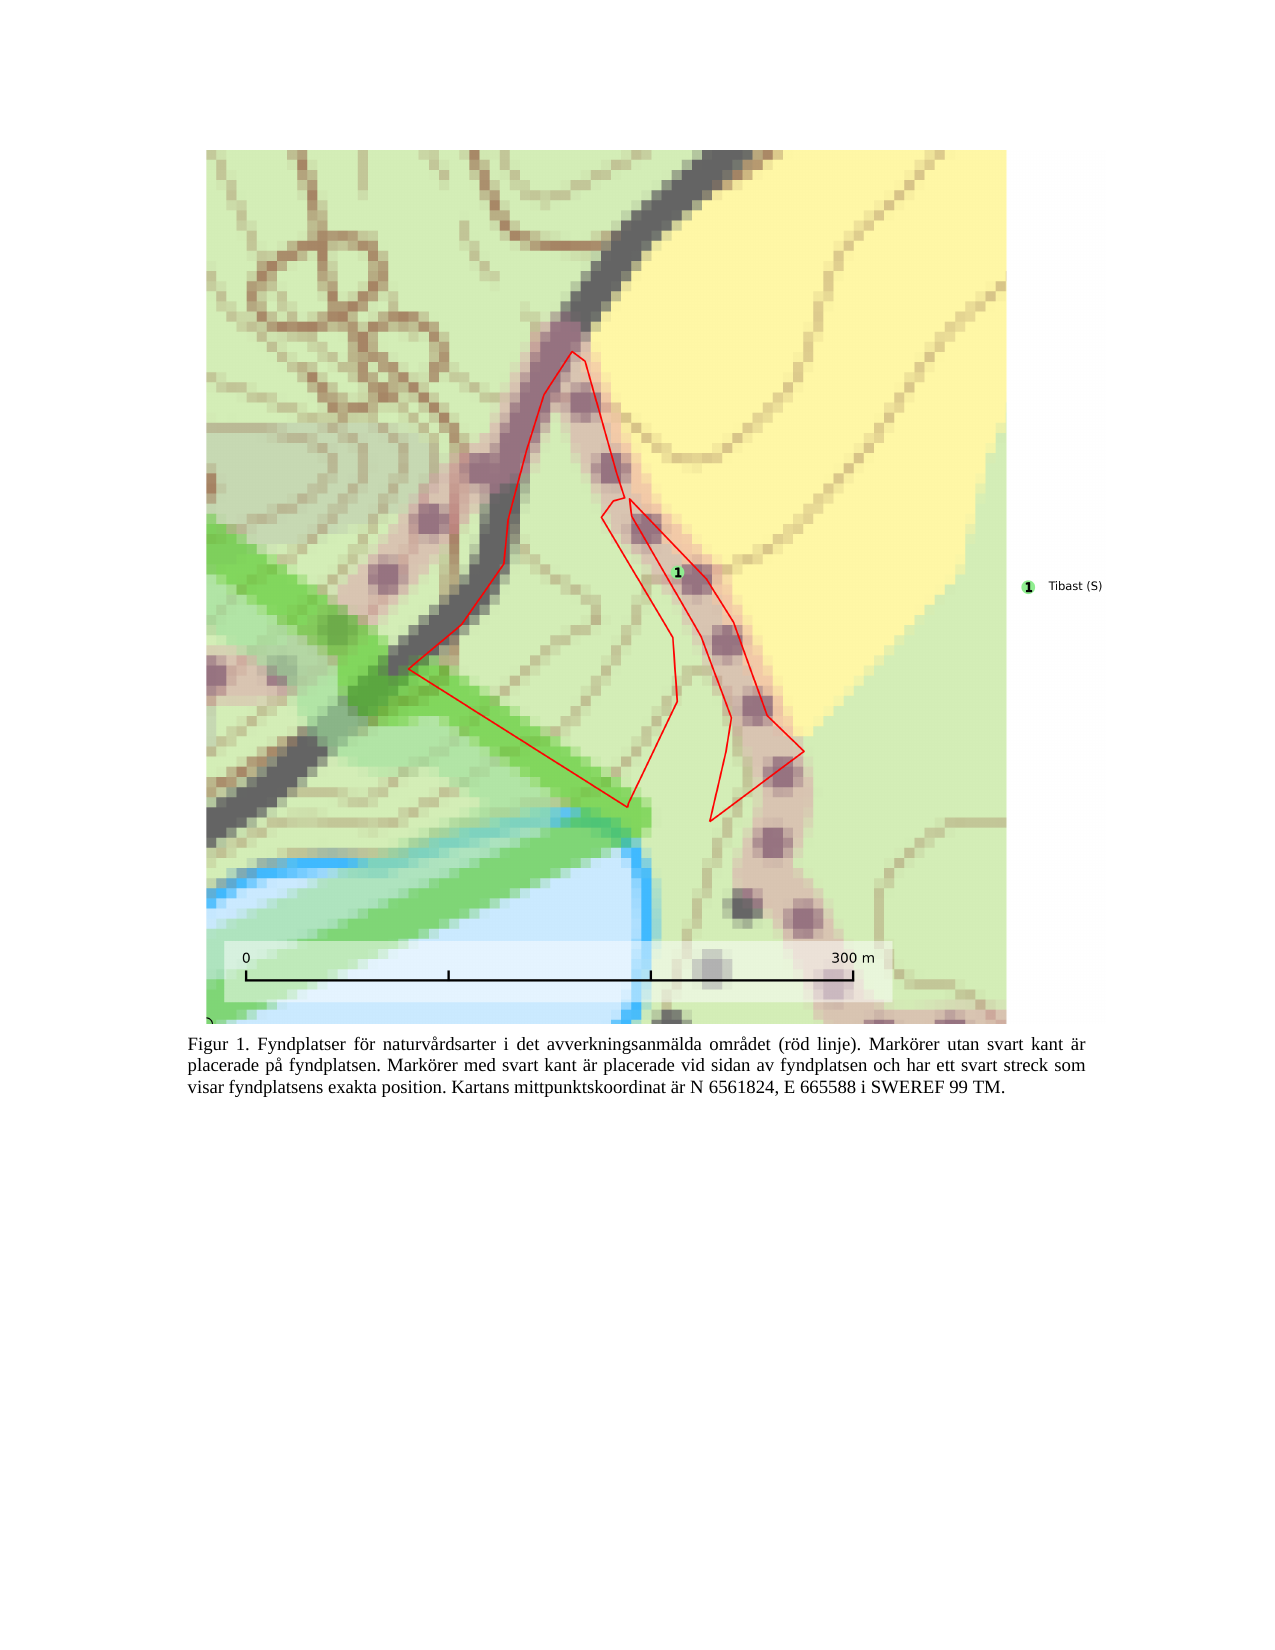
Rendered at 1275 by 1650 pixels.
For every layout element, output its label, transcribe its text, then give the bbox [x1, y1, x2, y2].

picture [206, 150, 1107, 1024]
text Figur 1. Fyndplatser för naturvårdsarter i det avverkningsanmälda området (röd linje). Markörer utan svart kant är placerade på fyndplatsen. Markörer med svart kant är placerade vid sidan av fyndplatsen och har ett svart streck som visar fyndplatsens exakta position. Kartans mittpunktskoordinat är N 6561824, E 665588 i SWEREF 99 TM. [187, 1032, 1087, 1097]
